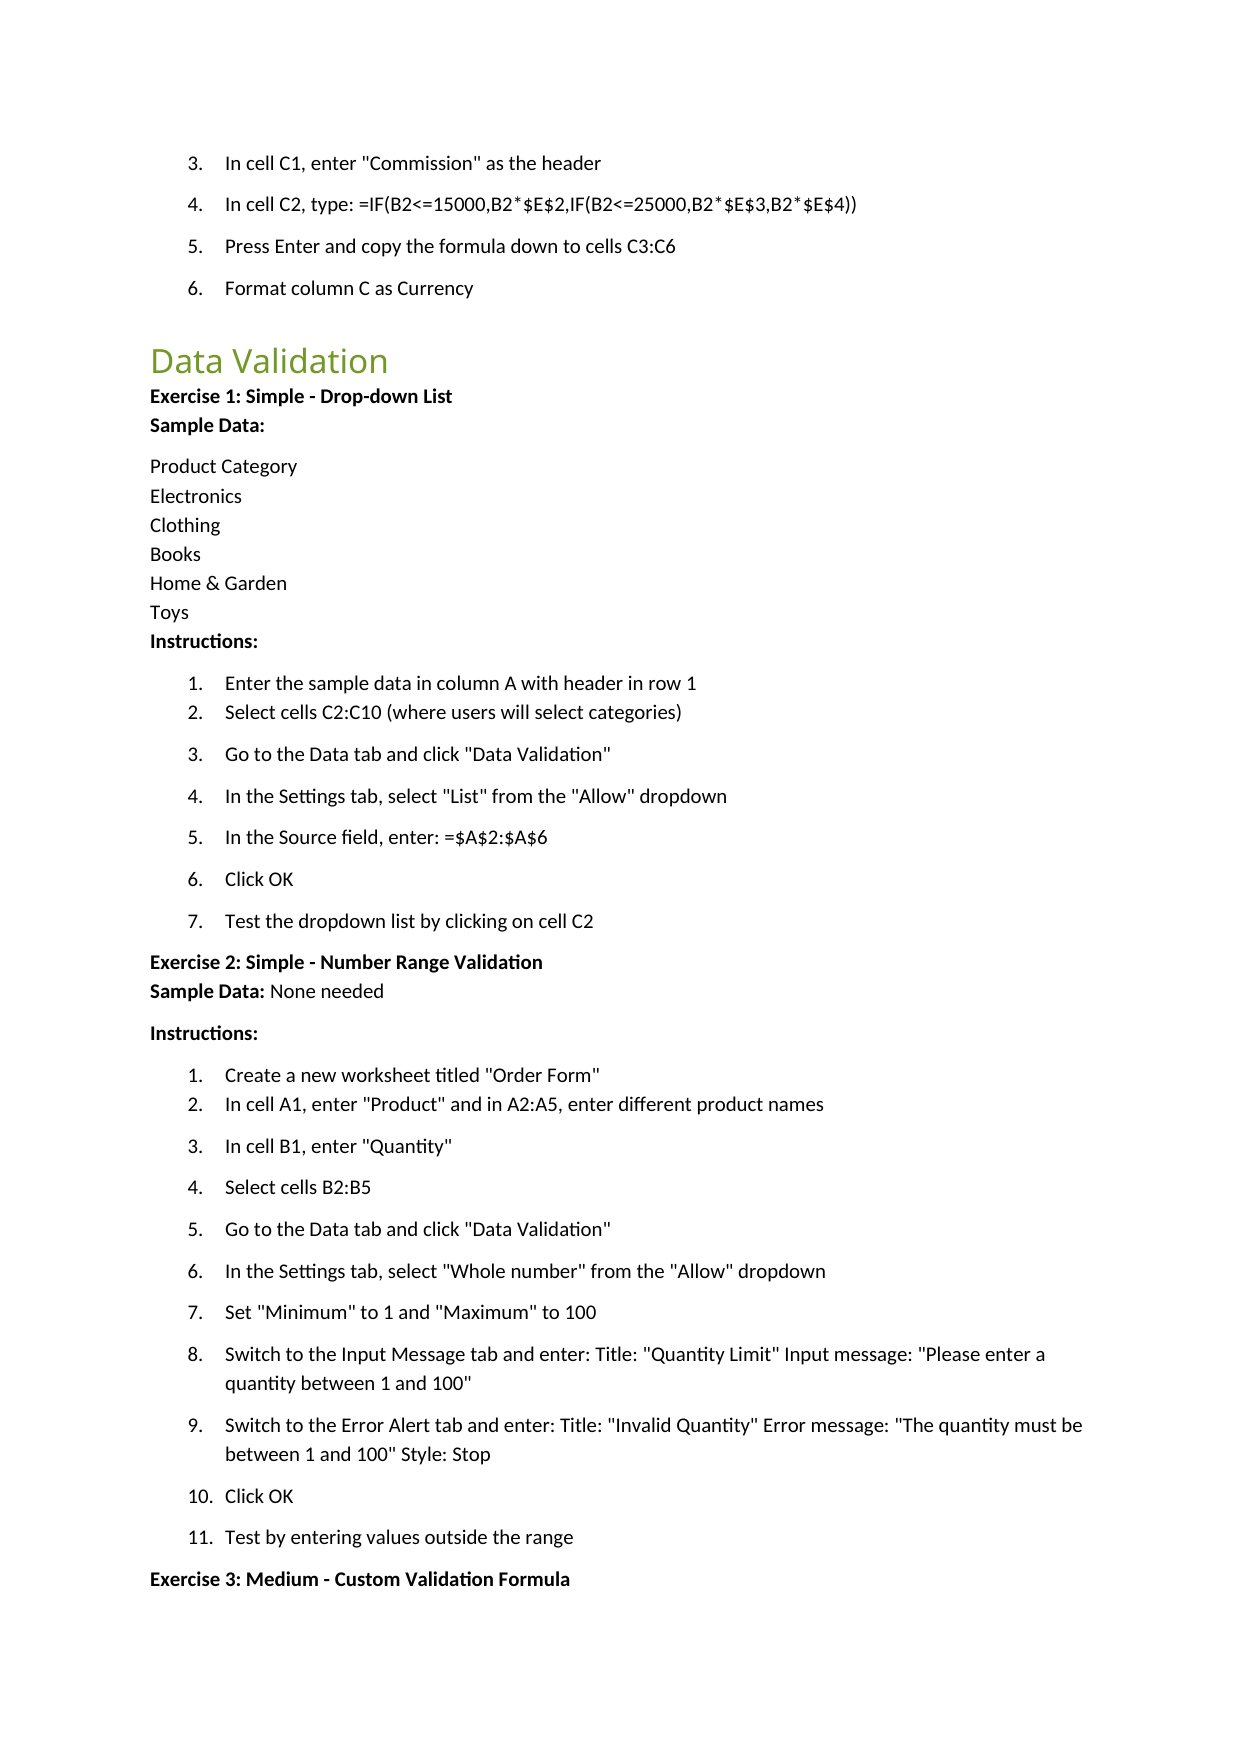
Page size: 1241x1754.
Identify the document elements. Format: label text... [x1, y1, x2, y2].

text Product Category [150, 454, 1090, 479]
subtitle Data Validation [150, 337, 1090, 383]
list In the Settings tab, select "List" from the "Allow" dropdown [187, 783, 1090, 808]
text Home & Garden [150, 570, 1090, 596]
text Sample Data: None needed [150, 979, 1090, 1004]
list Test by entering values outside the range [187, 1524, 1090, 1550]
list Format column C as Currency [187, 275, 1090, 300]
text Books [150, 541, 1090, 567]
text Exercise 2: Simple - Number Range Validation [150, 949, 1090, 975]
list Test the dropdown list by clicking on cell C2 [187, 908, 1090, 933]
list In the Settings tab, select "Whole number" from the "Allow" dropdown [187, 1258, 1090, 1283]
text Exercise 1: Simple - Drop-down List [150, 383, 1090, 408]
list In cell C1, enter "Commission" as the header [187, 150, 1090, 175]
list In cell C2, type: =IF(B2<=15000,B2*$E$2,IF(B2<=25000,B2*$E$3,B2*$E$4)) [187, 192, 1090, 217]
list Switch to the Error Alert tab and enter: Title: "Invalid Quantity" Error message: "The quantity must be between 1 and 100" Style: Stop [187, 1412, 1090, 1467]
list Go to the Data tab and click "Data Validation" [187, 741, 1090, 767]
list In the Source field, enter: =$A$2:$A$6 [187, 824, 1090, 850]
text Toys [150, 599, 1090, 625]
text Electronics [150, 483, 1090, 508]
list Set "Minimum" to 1 and "Maximum" to 100 [187, 1299, 1090, 1325]
text Exercise 3: Medium - Custom Validation Formula [150, 1566, 1090, 1592]
list Select cells C2:C10 (where users will select categories) [187, 699, 1090, 725]
list Create a new worksheet titled "Order Form" [187, 1062, 1090, 1087]
text Instructions: [150, 1020, 1090, 1046]
list Switch to the Input Message tab and enter: Title: "Quantity Limit" Input message: "Please enter a quantity between 1 and 100" [187, 1341, 1090, 1396]
text Sample Data: [150, 412, 1090, 437]
list Enter the sample data in column A with header in row 1 [187, 670, 1090, 696]
text Instructions: [150, 629, 1090, 654]
list Click OK [187, 1483, 1090, 1508]
list In cell B1, enter "Quantity" [187, 1133, 1090, 1158]
list In cell A1, enter "Product" and in A2:A5, enter different product names [187, 1091, 1090, 1117]
list Press Enter and copy the formula down to cells C3:C6 [187, 233, 1090, 259]
text Clothing [150, 512, 1090, 537]
list Go to the Data tab and click "Data Validation" [187, 1216, 1090, 1242]
list Select cells B2:B5 [187, 1174, 1090, 1200]
list Click OK [187, 866, 1090, 892]
